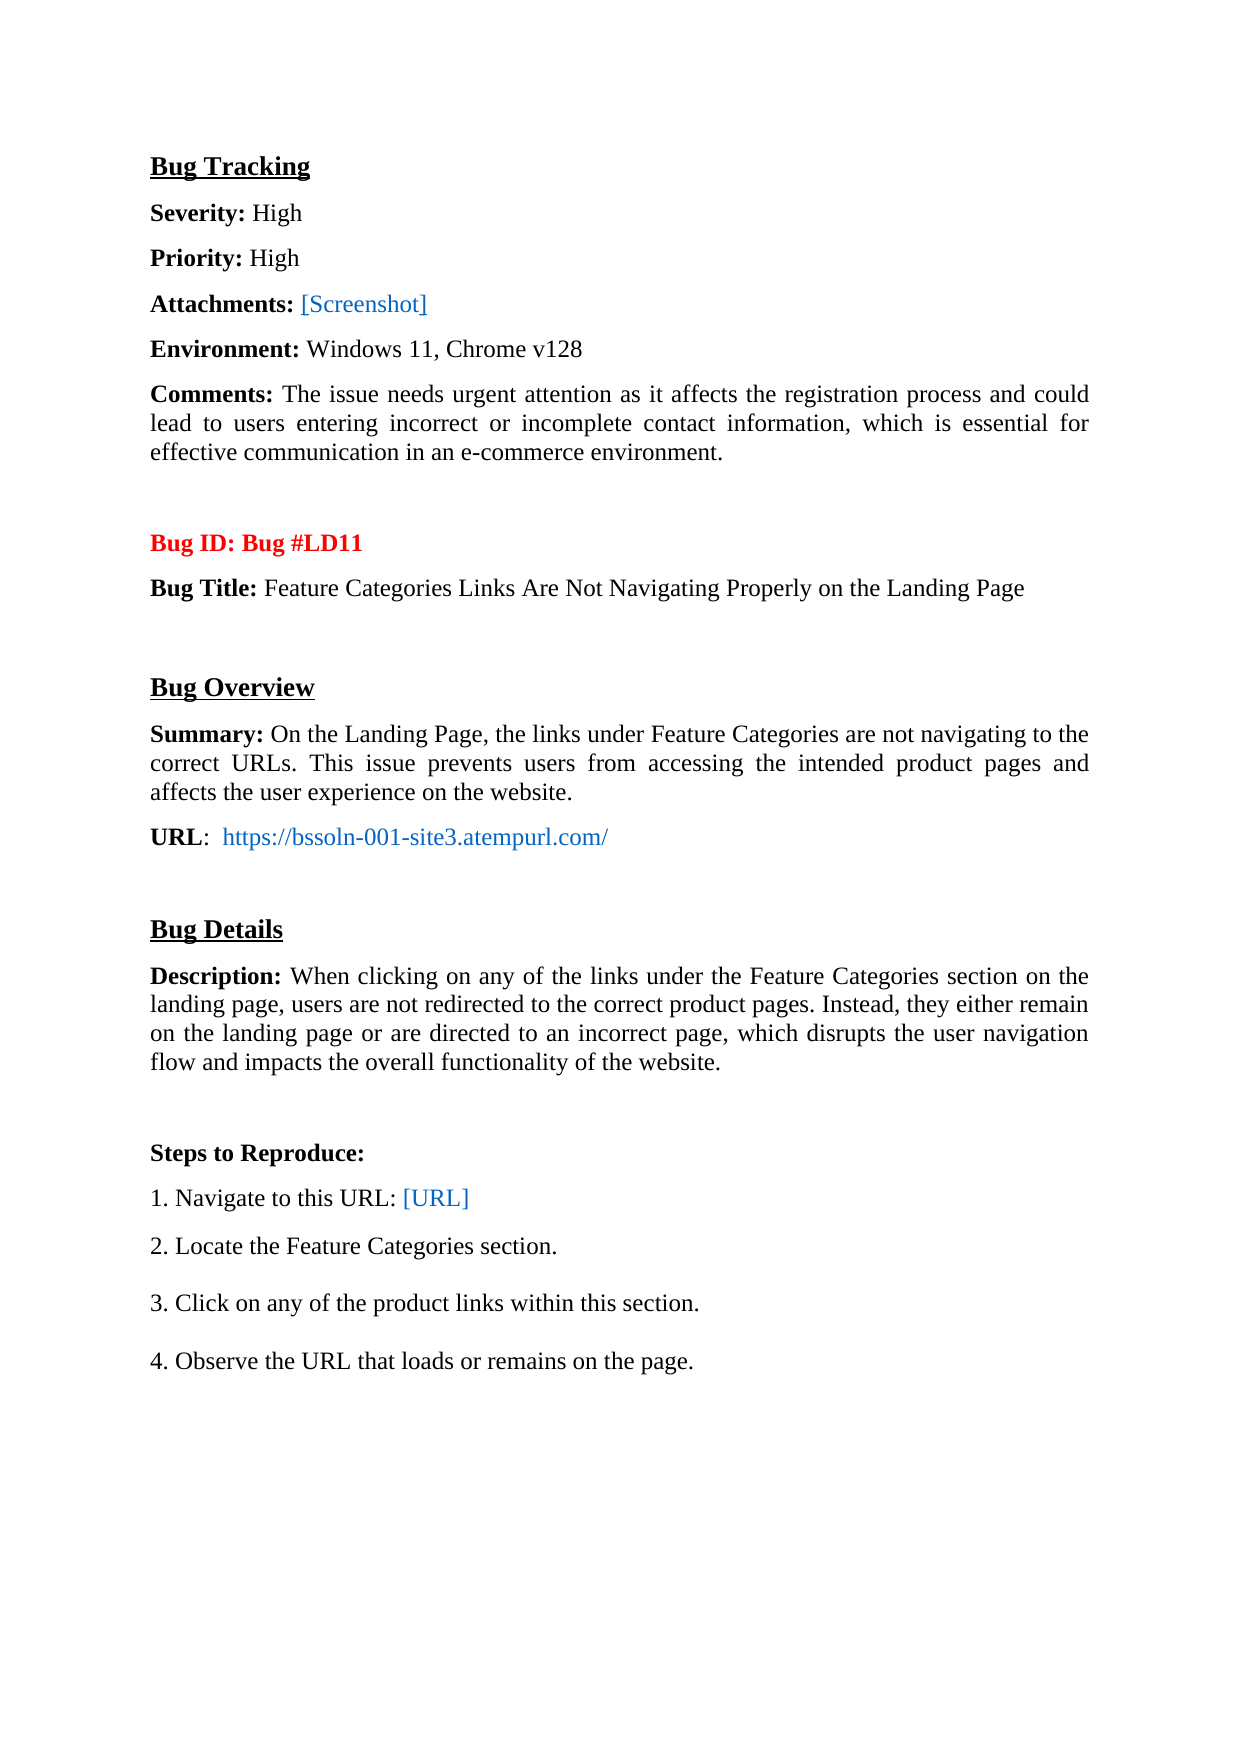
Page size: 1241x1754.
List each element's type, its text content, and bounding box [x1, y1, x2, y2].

text Summary: On the Landing Page, the links under Feature Categories are not navigating to the correct URLs. This issue prevents users from accessing the intended product pages and affects the user experience on the website. [150, 719, 1090, 806]
text Bug Tracking [150, 150, 1090, 181]
text Description: When clicking on any of the links under the Feature Categories section on the landing page, users are not redirected to the correct product pages. Instead, they either remain on the landing page or are directed to an incorrect page, which disrupts the user navigation flow and impacts the overall functionality of the website. [150, 961, 1090, 1076]
text Bug ID: Bug #LD11 [150, 528, 1090, 557]
text Comments: The issue needs urgent attention as it affects the registration process and could lead to users entering incorrect or incomplete contact information, which is essential for effective communication in an e-commerce environment. [150, 379, 1090, 466]
text Bug Title: Feature Categories Links Are Not Navigating Properly on the Landing Page [150, 573, 1090, 602]
text URL: https://bssoln-001-site3.atempurl.com/ [150, 822, 1090, 851]
text 1. Navigate to this URL: [URL] [150, 1183, 1090, 1212]
text 4. Observe the URL that loads or remains on the page. [150, 1346, 1090, 1375]
text Severity: High [150, 198, 1090, 227]
text 2. Locate the Feature Categories section. [150, 1231, 1090, 1260]
text Bug Details [150, 913, 1090, 944]
text Attachments: [Screenshot] [150, 289, 1090, 317]
text Bug Overview [150, 671, 1090, 703]
text Steps to Reproduce: [150, 1138, 1090, 1167]
text Environment: Windows 11, Chrome v128 [150, 334, 1090, 363]
text 3. Click on any of the product links within this section. [150, 1288, 1090, 1317]
text Priority: High [150, 243, 1090, 272]
